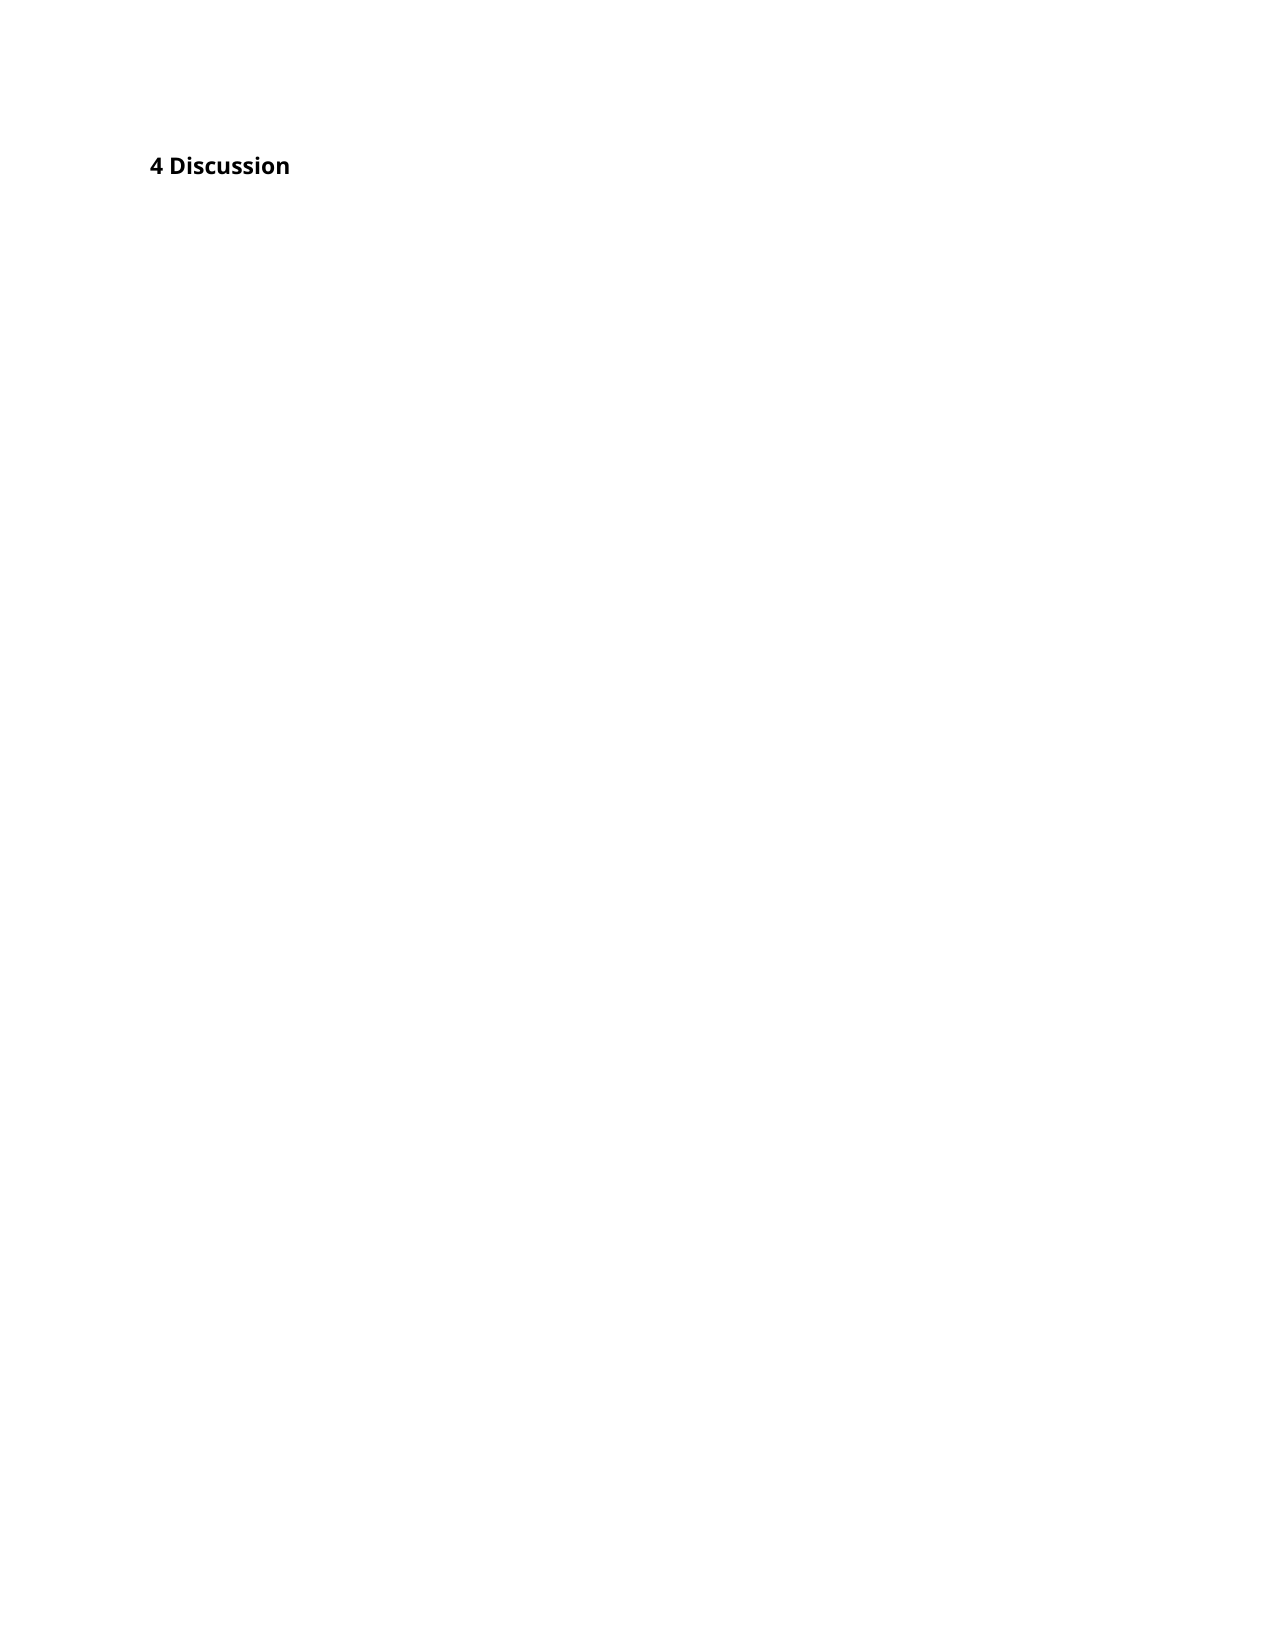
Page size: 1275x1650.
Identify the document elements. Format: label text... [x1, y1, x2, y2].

text 4 Discussion [150, 150, 1125, 181]
